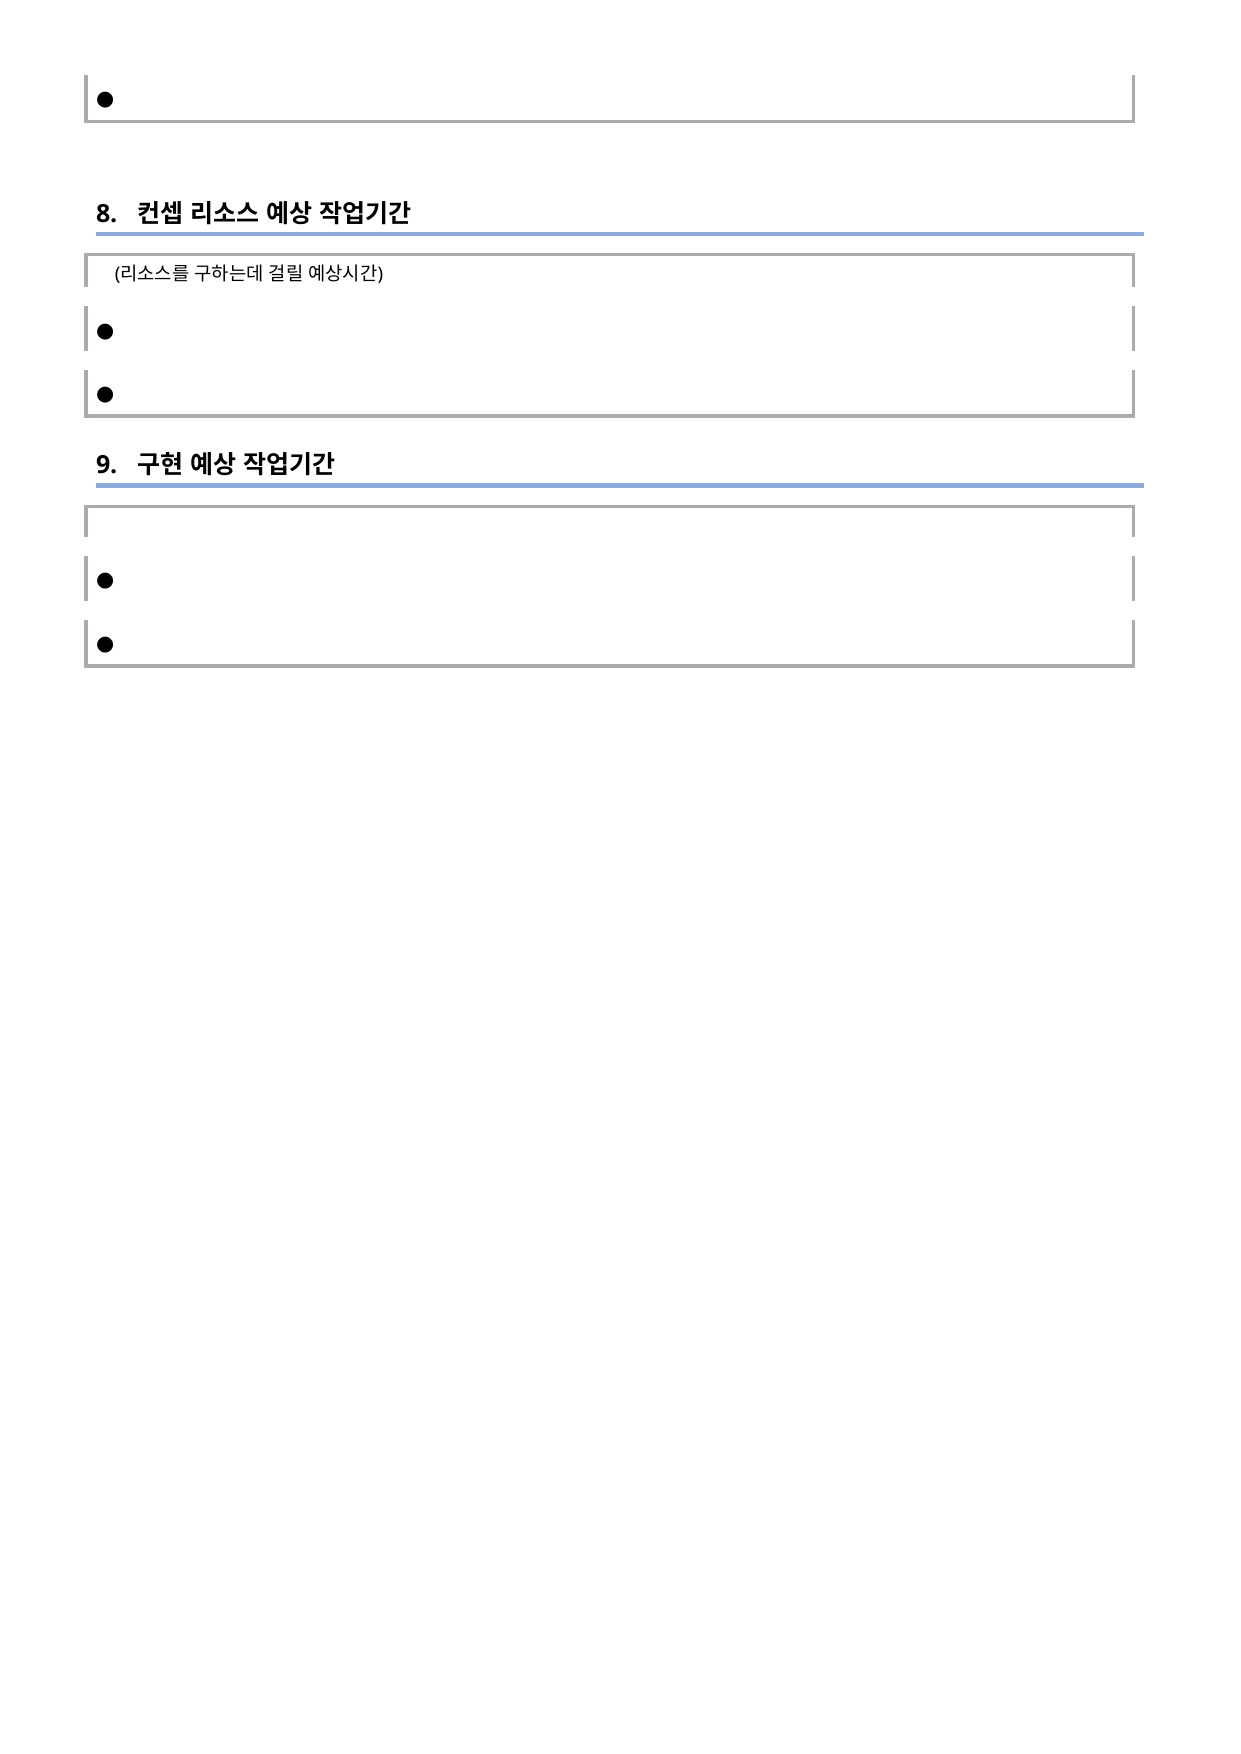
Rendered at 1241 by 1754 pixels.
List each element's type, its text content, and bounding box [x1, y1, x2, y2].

text 컨셉 리소스 예상 작업기간 [96, 193, 1144, 232]
text 구현 예상 작업기간 [96, 445, 1144, 483]
text (리소스를 구하는데 걸릴 예상시간) [88, 256, 1132, 287]
